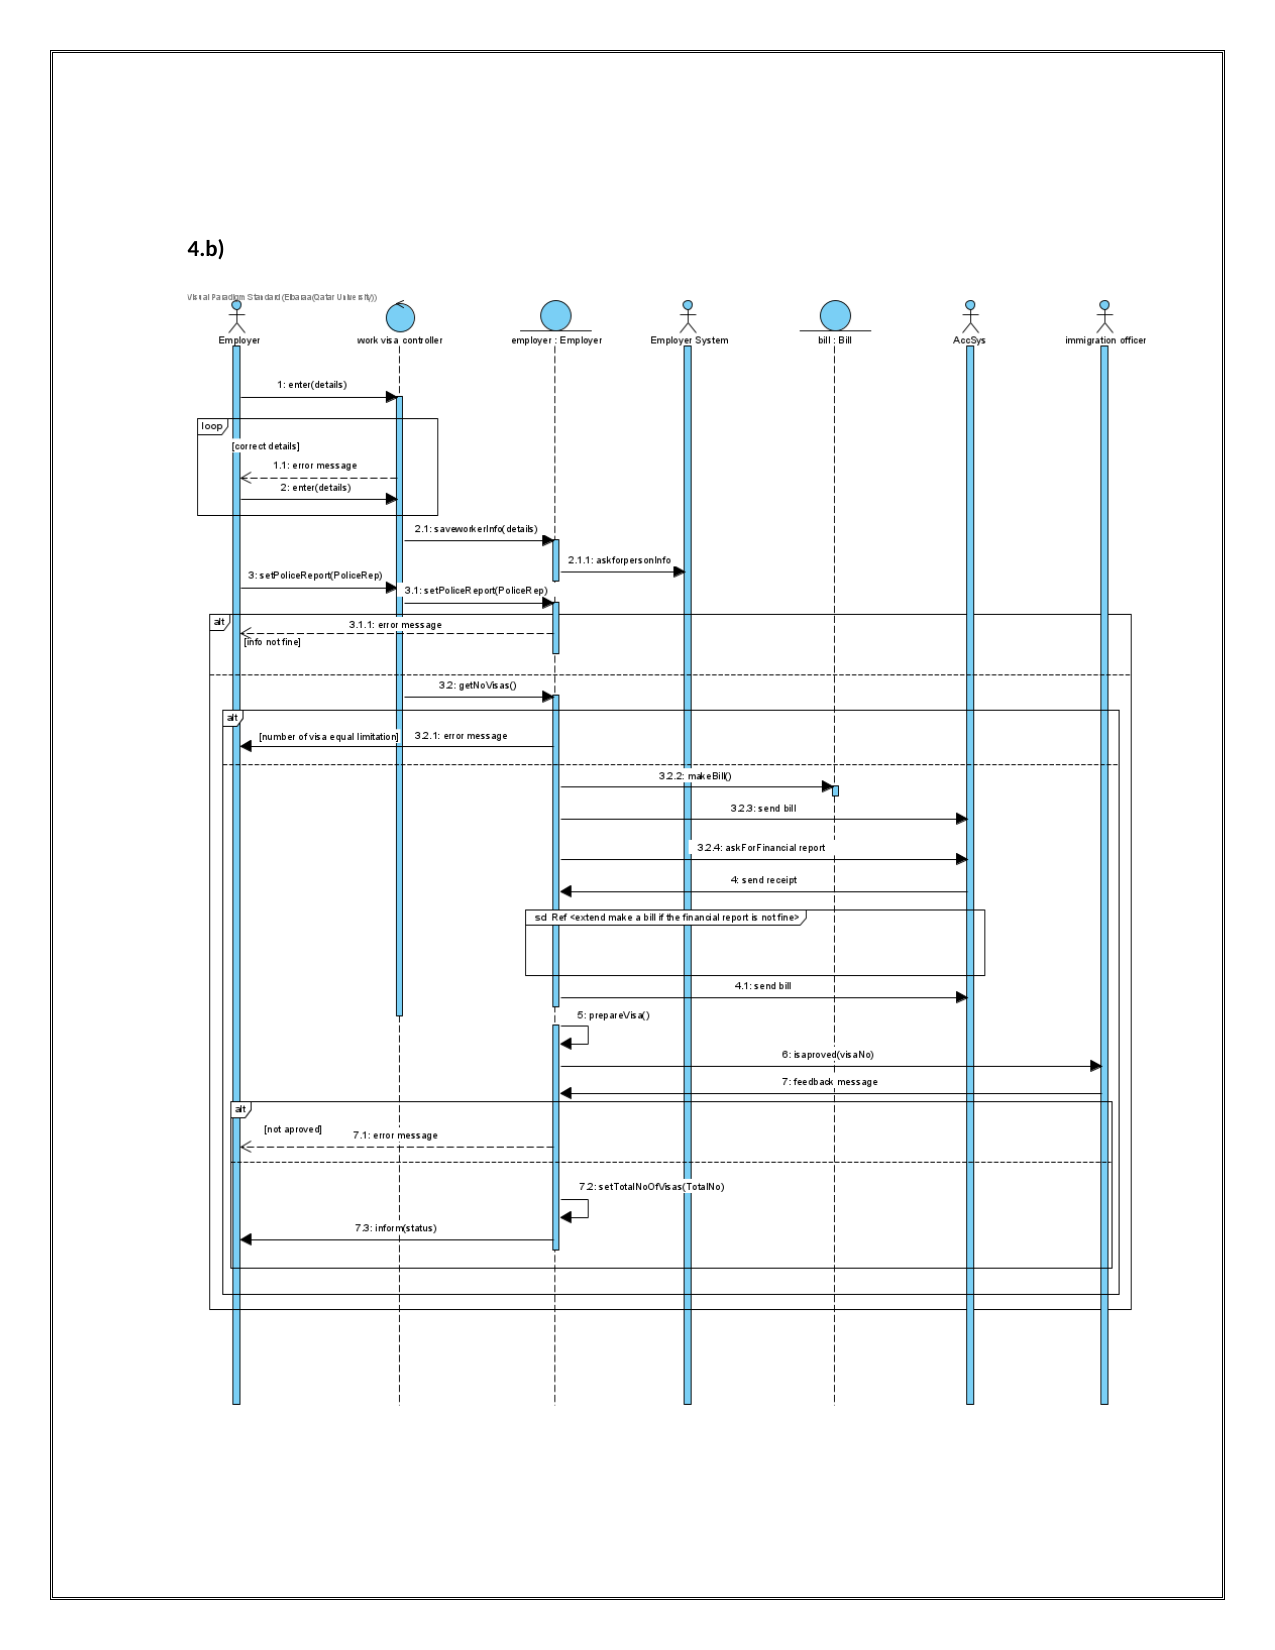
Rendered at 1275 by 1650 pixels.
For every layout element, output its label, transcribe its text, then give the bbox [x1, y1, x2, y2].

text 4.b) [187, 234, 1125, 262]
picture [187, 290, 1163, 1418]
